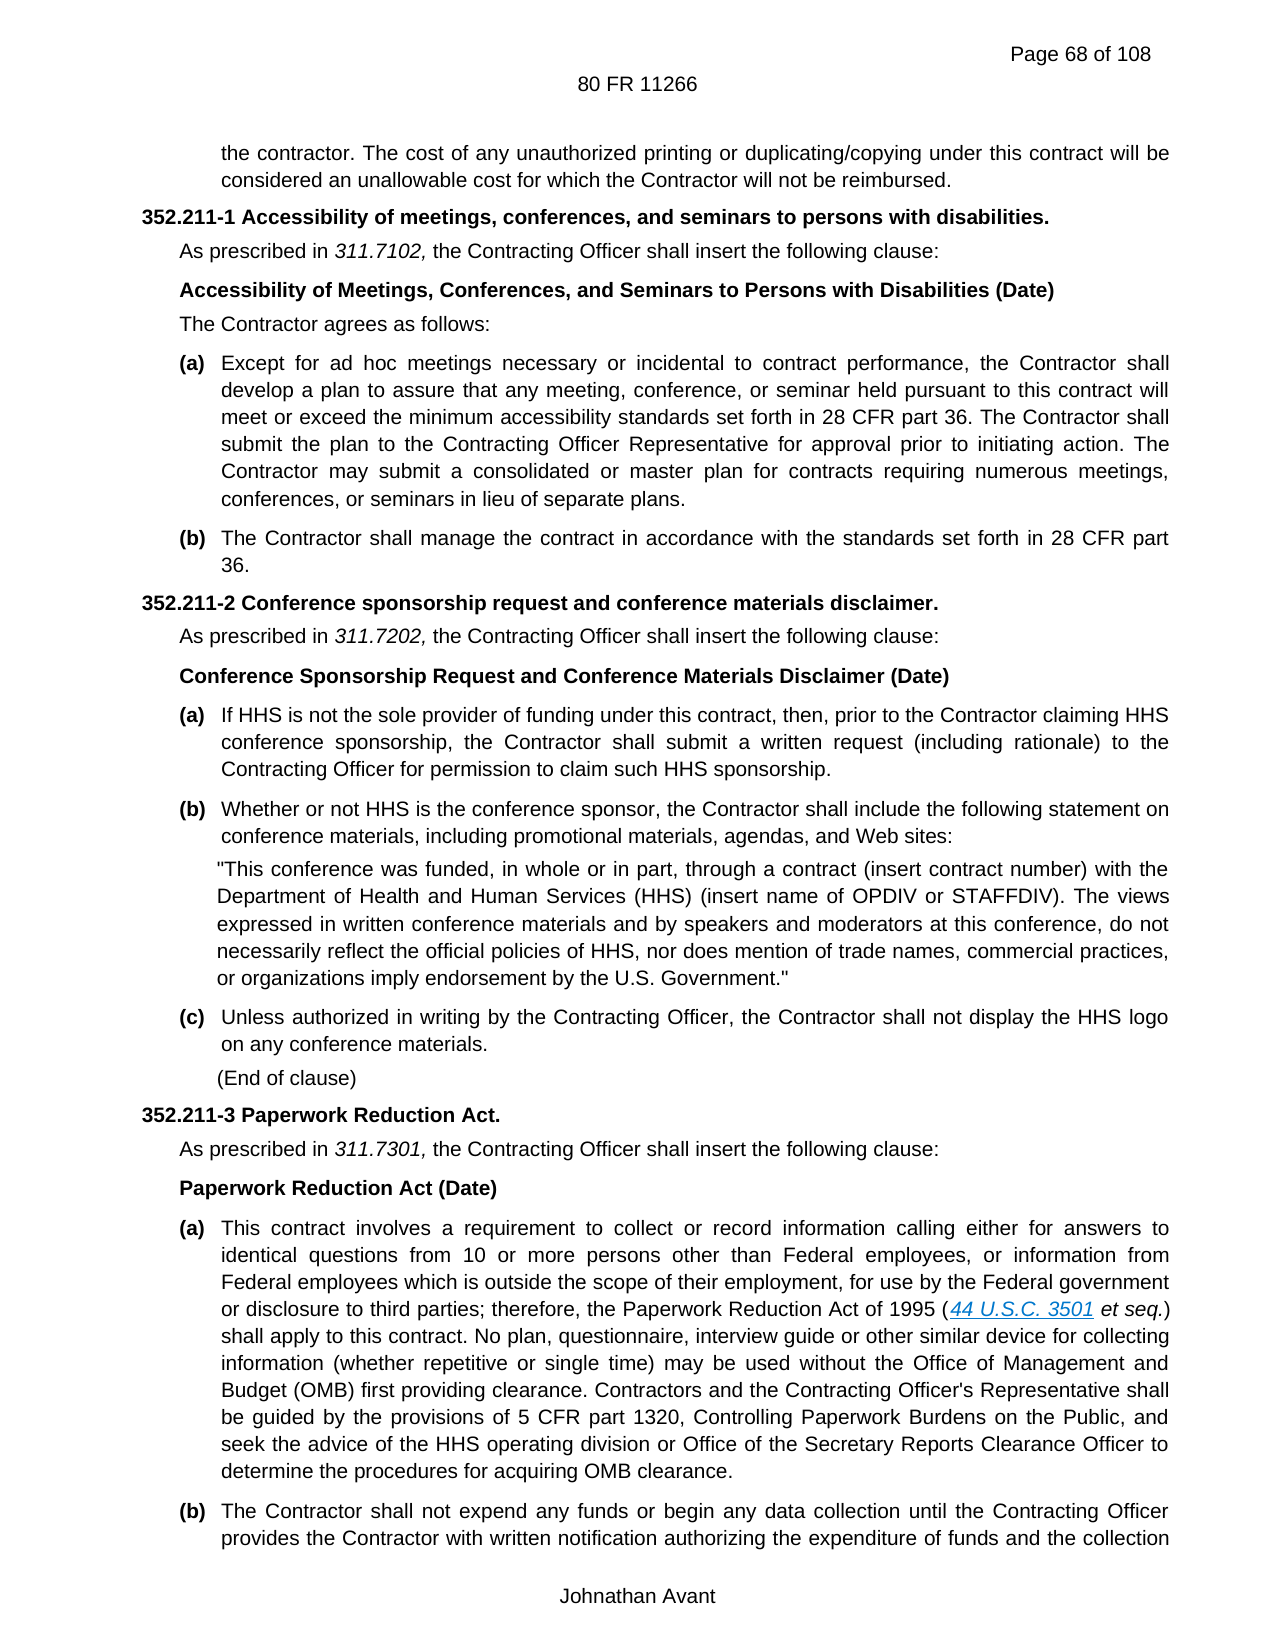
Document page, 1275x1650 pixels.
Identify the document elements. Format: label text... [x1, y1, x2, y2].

list Act. [142, 1102, 1171, 1127]
text Conference Sponsorship Request and Conference Materials Disclaimer (Date) [179, 660, 1171, 687]
text "This conference was funded, in whole or in part, through a contract (insert contract number) with the Department of Health and Human Services (HHS) (insert name of OPDIV or STAFFDIV). The views expressed in written conference materials and by speakers and moderators at this conference, do not necessarily reflect the official policies of HHS, nor does mention of trade names, commercial practices, or organizations imply endorsement by the U.S. Government." [217, 854, 1171, 989]
list tings, conferences, and seminars to persons with disabilities. [142, 204, 1171, 229]
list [179, 137, 1171, 192]
text The Contractor agrees as follows: [179, 308, 1171, 335]
text (End of clause) [217, 1062, 1171, 1089]
text Paperwork Reduction Act (Date) [179, 1173, 1171, 1200]
list Unless authorized in writing by the Contracting Officer, the Contractor shall not display the HHS logo on any conference materials. [179, 1002, 1171, 1056]
list This contract involves a requirement to collect or record information calling either for answers to identical questions from 10 or more persons other than Federal employees, or information from Federal employees which is outside the scope of their employment, for use by the Federal government or disclosure to third parties; therefore, the Paperwork Reduction Act of 1995 (44 U.S.C. 3501 et seq.) shall apply to this contract. No plan, questionnaire, interview guide or other similar device for collecting information (whether repetitive or single time) may be used without the Office of Management and Budget (OMB) first providing clearance. Contractors and the Contracting Officer's Representative shall be guided by the provisions of 5 CFR part 1320, Controlling Paperwork Burdens on the Public, and seek the advice of the HHS operating division or Office of the Secretary Reports Clearance Officer to determine the procedures for acquiring OMB clearance. [179, 1212, 1171, 1483]
text As prescribed in 311.7102, the Contracting Officer shall insert the following clause: [179, 235, 1171, 262]
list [179, 1496, 1171, 1550]
text Accessibility of Meetings, Conferences, and Seminars to Persons with Disabilities (Date) [179, 275, 1171, 302]
list If HHS is not the sole provider of funding under this contract, then, prior to the Contractor claiming HHS conference sponsorship, the Contractor shall submit a written request (including rationale) to the Contracting Officer for permission to claim such HHS sponsorship. [179, 700, 1171, 781]
text As prescribed in 311.7301, the Contracting Officer shall insert the following clause: [179, 1133, 1171, 1160]
text As prescribed in 311.7202, the Contracting Officer shall insert the following clause: [179, 621, 1171, 648]
list Except for ad hoc meetings necessary or incidental to contract performance, the Contractor shall develop a plan to assure that any meeting, conference, or seminar held pursuant to this contract will meet or exceed the minimum accessibility standards set forth in 28 CFR part 36. The Contractor shall submit the plan to the Contracting Officer Representative for approval prior to initiating action. The Contractor may submit a consolidated or master plan for contracts requiring numerous meetings, conferences, or seminars in lieu of separate plans. [179, 348, 1171, 510]
list ip request and conference materials disclaimer. [142, 589, 1171, 614]
list The Contractor shall manage the contract in accordance with the standards set forth in 28 CFR part 36. [179, 523, 1171, 577]
list Whether or not HHS is the conference sponsor, the Contractor shall include the following statement on conference materials, including promotional materials, agendas, and Web sites: [179, 794, 1171, 848]
